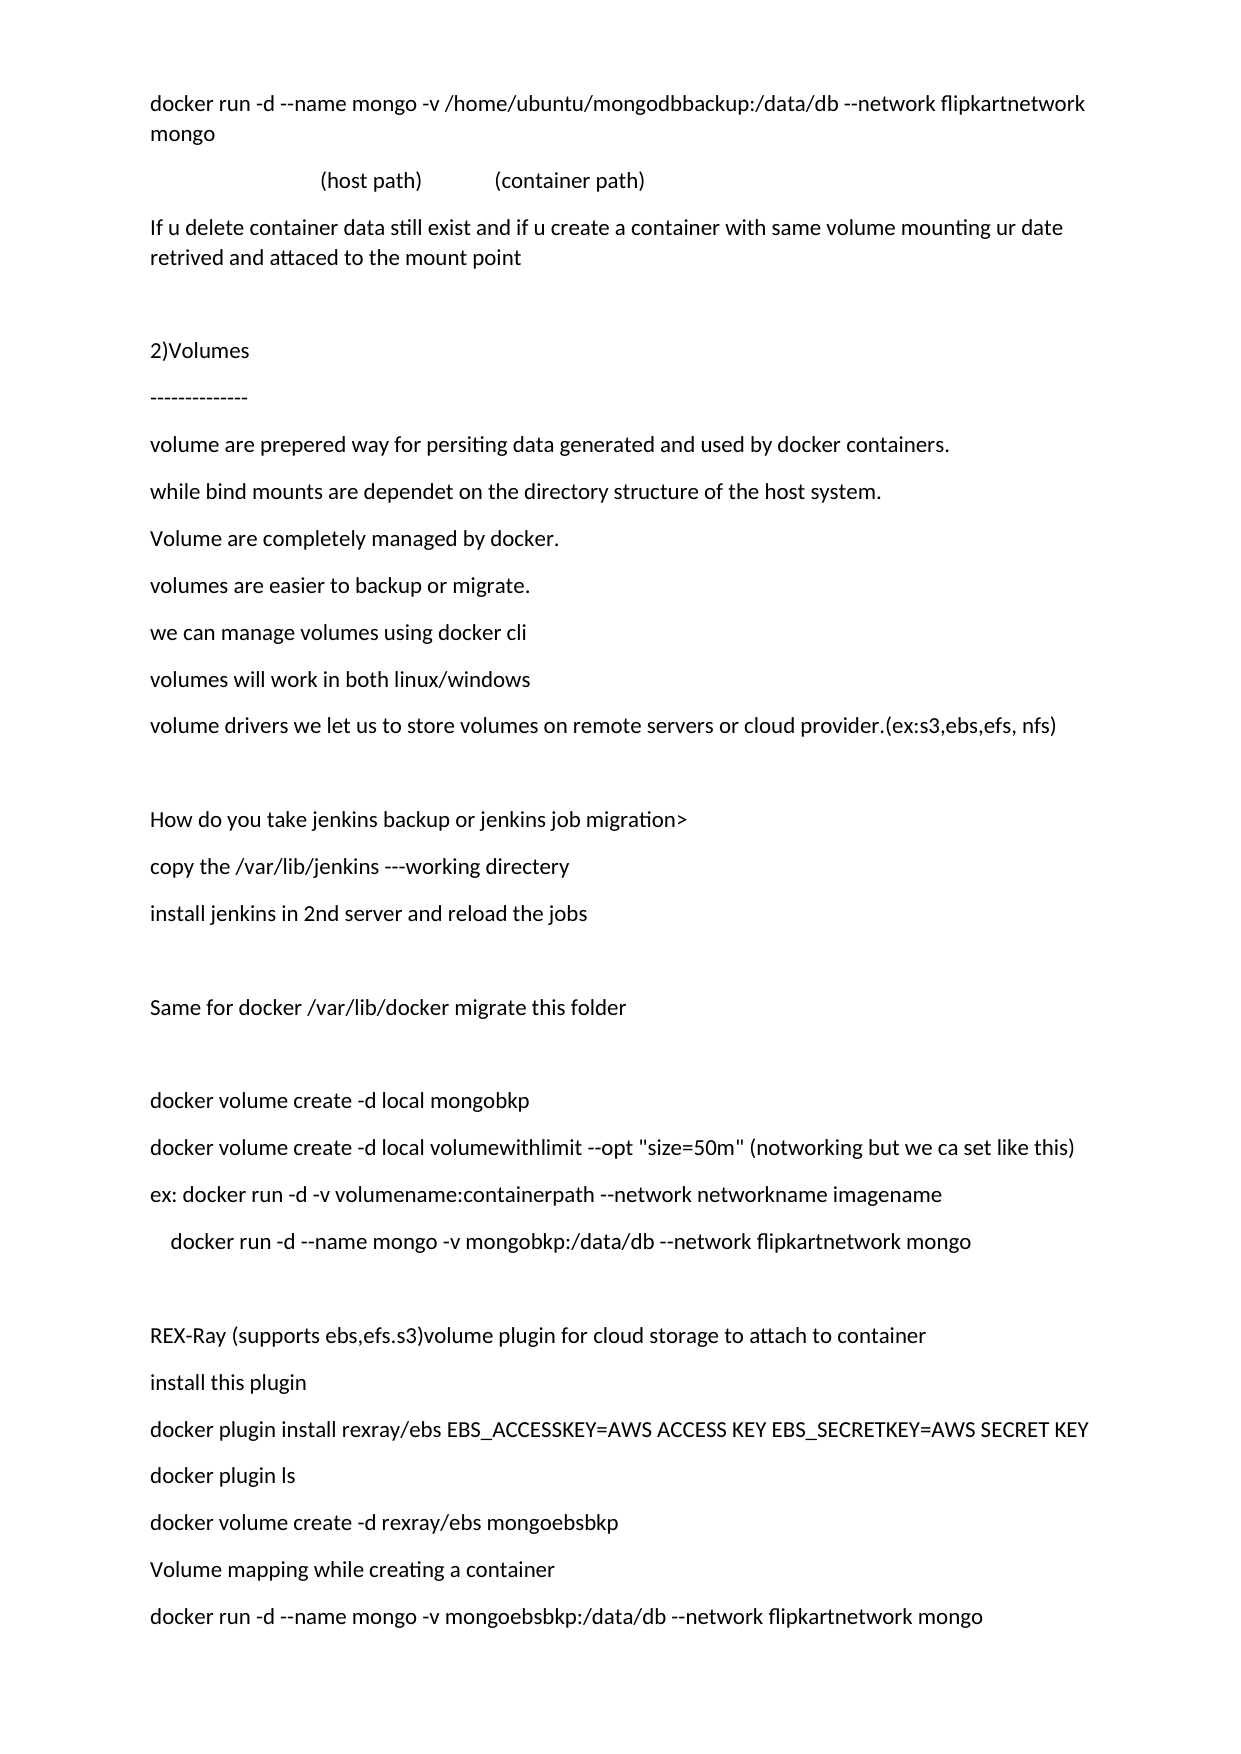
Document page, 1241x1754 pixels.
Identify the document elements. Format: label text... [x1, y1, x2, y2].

text volume drivers we let us to store volumes on remote servers or cloud provider.(ex:s3,ebs,efs, nfs) [150, 712, 1090, 739]
text docker volume create -d rexray/ebs mongoebsbkp [150, 1508, 1090, 1536]
text 2)Volumes [150, 337, 1090, 364]
text volumes will work in both linux/windows [150, 665, 1090, 693]
text -------------- [150, 383, 1090, 411]
text If u delete container data still exist and if u create a container with same volume mounting ur date retrived and attaced to the mount point [150, 213, 1090, 271]
text docker plugin install rexray/ebs EBS_ACCESSKEY=AWS ACCESS KEY EBS_SECRETKEY=AWS SECRET KEY [150, 1415, 1090, 1443]
text REX-Ray (supports ebs,efs.s3)volume plugin for cloud storage to attach to container [150, 1321, 1090, 1349]
text docker run -d --name mongo -v mongoebsbkp:/data/db --network flipkartnetwork mongo [150, 1602, 1090, 1630]
text (host path) (container path) [150, 166, 1090, 194]
text volumes are easier to backup or migrate. [150, 571, 1090, 599]
text volume are prepered way for persiting data generated and used by docker containers. [150, 430, 1090, 458]
text ex: docker run -d -v volumename:containerpath --network networkname imagename [150, 1180, 1090, 1208]
text Same for docker /var/lib/docker migrate this folder [150, 993, 1090, 1021]
text Volume are completely managed by docker. [150, 524, 1090, 552]
text while bind mounts are dependet on the directory structure of the host system. [150, 477, 1090, 505]
text docker plugin ls [150, 1462, 1090, 1489]
text we can manage volumes using docker cli [150, 618, 1090, 646]
text docker run -d --name mongo -v mongobkp:/data/db --network flipkartnetwork mongo [150, 1227, 1090, 1255]
text docker run -d --name mongo -v /home/ubuntu/mongodbbackup:/data/db --network flipkartnetwork mongo [150, 89, 1090, 147]
text docker volume create -d local mongobkp [150, 1087, 1090, 1114]
text copy the /var/lib/jenkins ---working directery [150, 852, 1090, 880]
text How do you take jenkins backup or jenkins job migration> [150, 805, 1090, 833]
text install jenkins in 2nd server and reload the jobs [150, 899, 1090, 927]
text Volume mapping while creating a container [150, 1555, 1090, 1583]
text docker volume create -d local volumewithlimit --opt "size=50m" (notworking but we ca set like this) [150, 1133, 1090, 1161]
text install this plugin [150, 1368, 1090, 1396]
